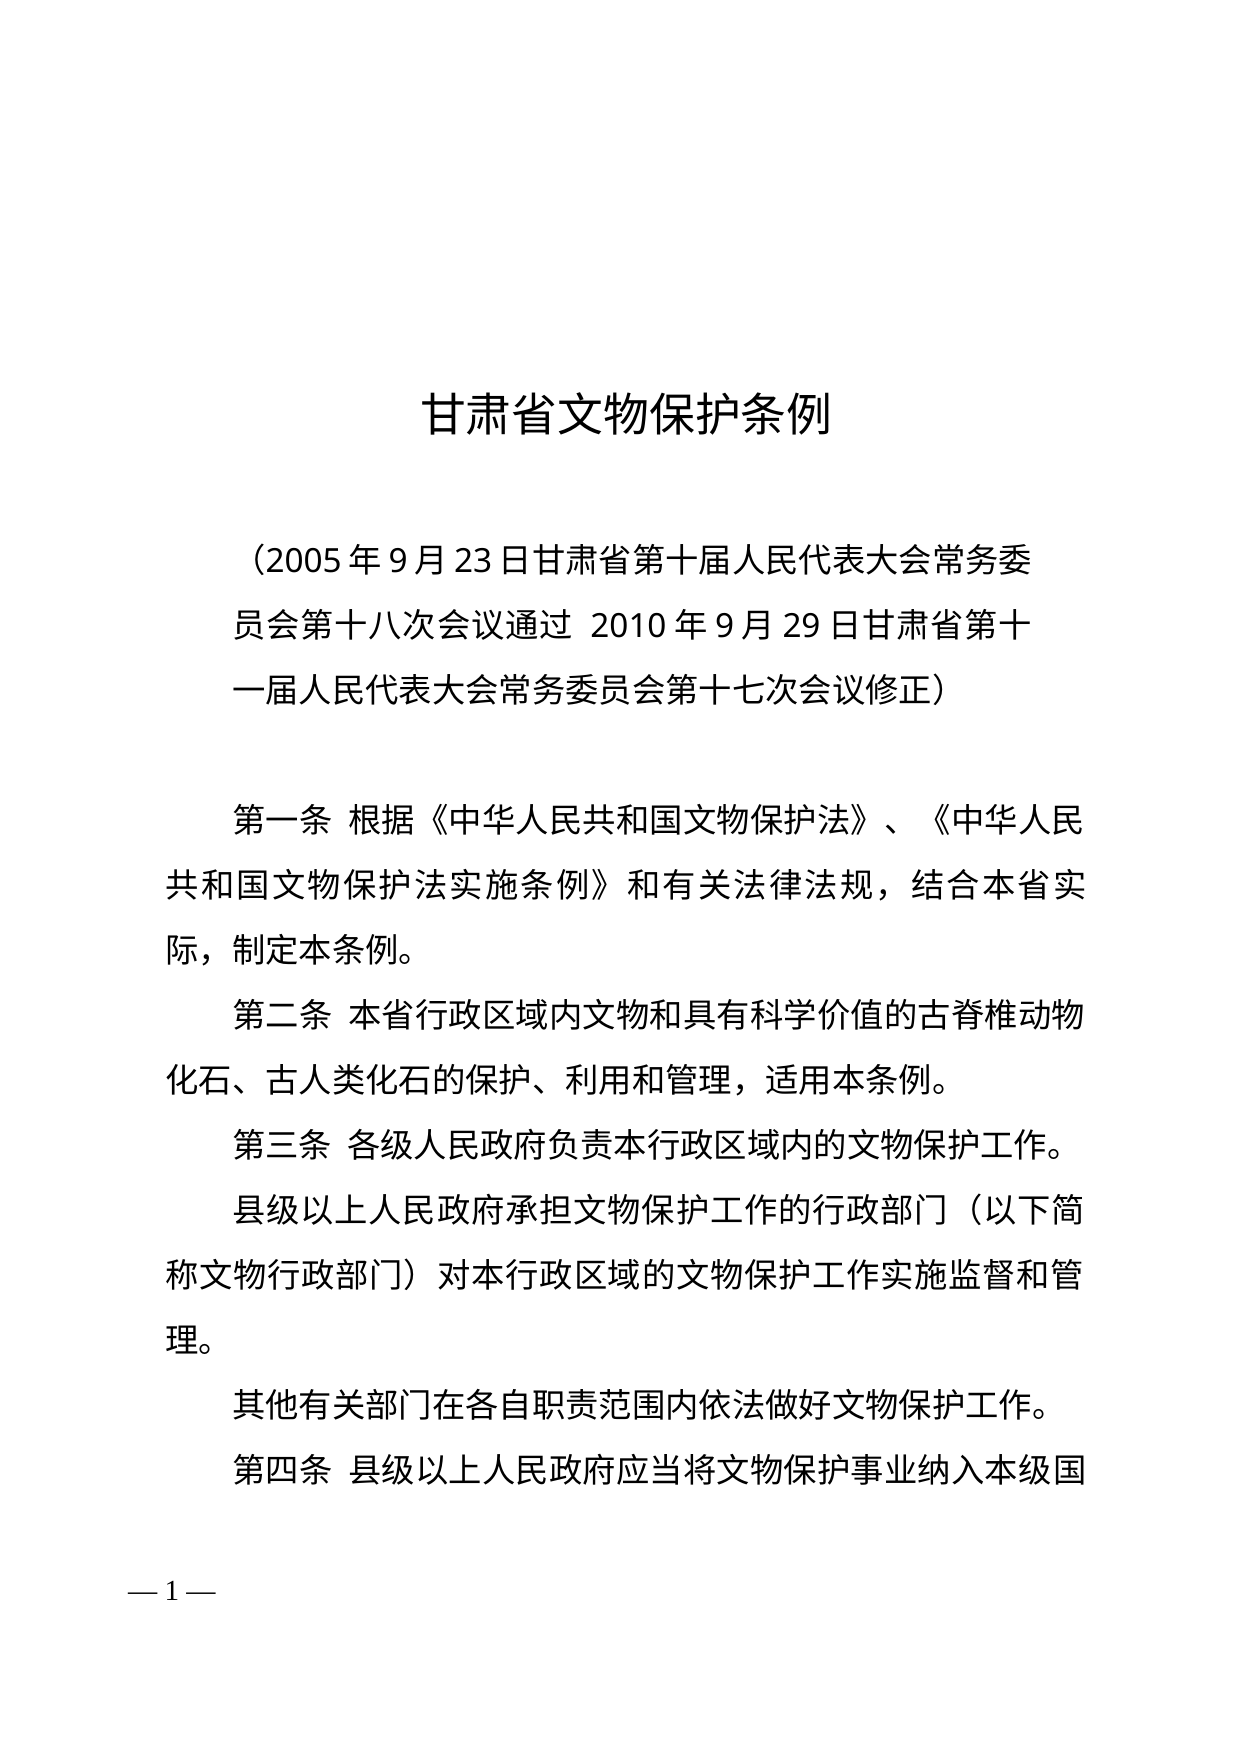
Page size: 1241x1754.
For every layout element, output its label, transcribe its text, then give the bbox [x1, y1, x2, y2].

text 第二条 本省行政区域内文物和具有科学价值的古脊椎动物化石、古人类化石的保护、利用和管理，适用本条例。 [165, 980, 1087, 1110]
text 县级以上人民政府承担文物保护工作的行政部门（以下简称文物行政部门）对本行政区域的文物保护工作实施监督和管理。 [165, 1175, 1087, 1370]
text 第一条 根据《中华人民共和国文物保护法》、《中华人民共和国文物保护法实施条例》和有关法律法规，结合本省实际，制定本条例。 [165, 785, 1087, 980]
text 其他有关部门在各自职责范围内依法做好文物保护工作。 [165, 1370, 1087, 1435]
subtitle 甘肃省文物保护条例 [165, 363, 1087, 460]
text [165, 1435, 1087, 1500]
text （2005年9月23日甘肃省第十届人民代表大会常务委员会第十八次会议通过 2010年9月29日甘肃省第十一届人民代表大会常务委员会第十七次会议修正） [232, 525, 1032, 720]
text 第三条 各级人民政府负责本行政区域内的文物保护工作。 [165, 1110, 1087, 1175]
